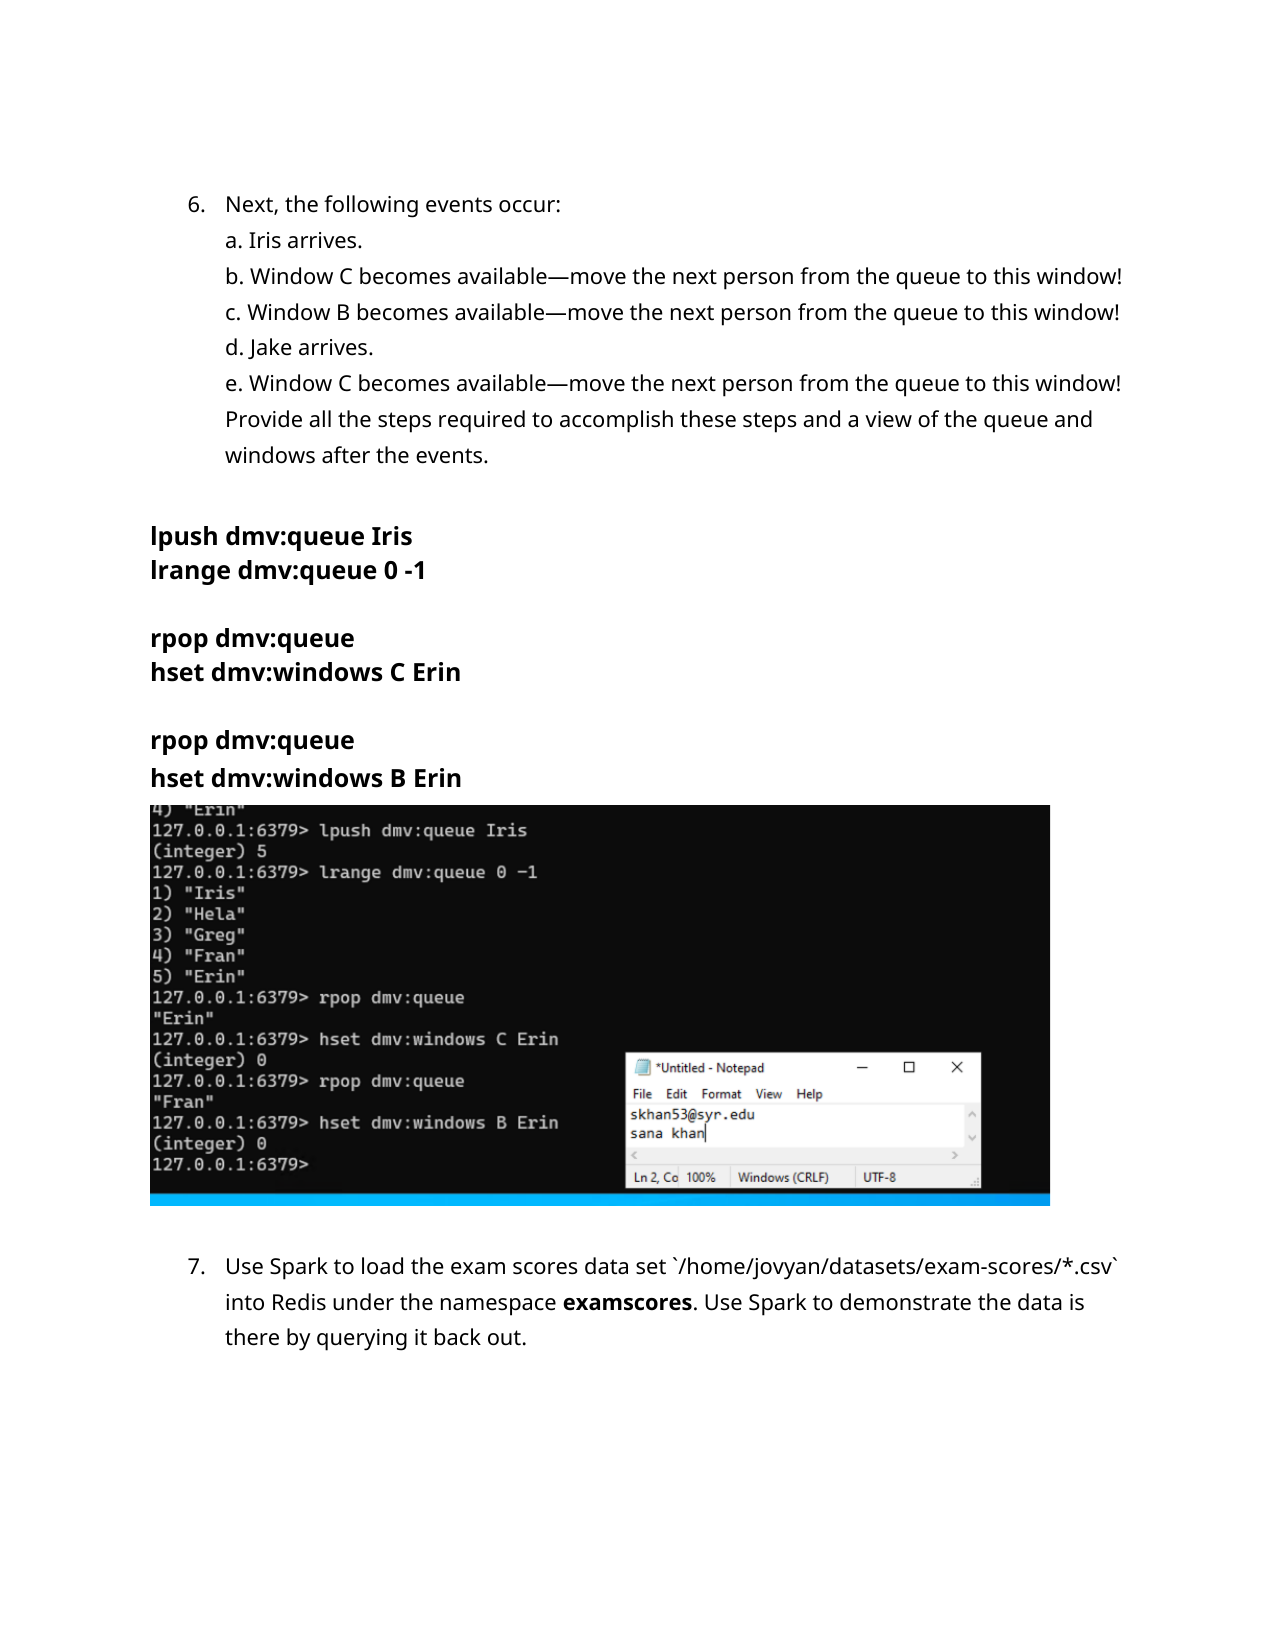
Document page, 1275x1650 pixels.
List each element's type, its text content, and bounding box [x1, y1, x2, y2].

text rpop dmv:queue [150, 621, 1125, 655]
text hset dmv:windows C Erin [150, 655, 1125, 689]
text lrange dmv:queue 0 -1 [150, 553, 1125, 587]
list Next, the following events occur: a. Iris arrives. b. Window C becomes available—move the next person from the queue to this window! c. Window B becomes available—move the next person from the queue to this window! d. Jake arrives. e. Window C becomes available—move the next person from the queue to this window! Provide all the steps required to accomplish these steps and a view of the queue and windows after the events. [187, 189, 1125, 469]
picture [150, 805, 1050, 1206]
text hset dmv:windows B Erin [150, 761, 1125, 795]
text lpush dmv:queue Iris [150, 518, 1125, 553]
picture [1034, 1198, 1050, 1203]
list Use Spark to load the exam scores data set `/home/jovyan/datasets/exam-scores/*.csv` into Redis under the namespace examscores. Use Spark to demonstrate the data is there by querying it back out. [187, 1251, 1125, 1352]
text rpop dmv:queue [150, 723, 1125, 757]
